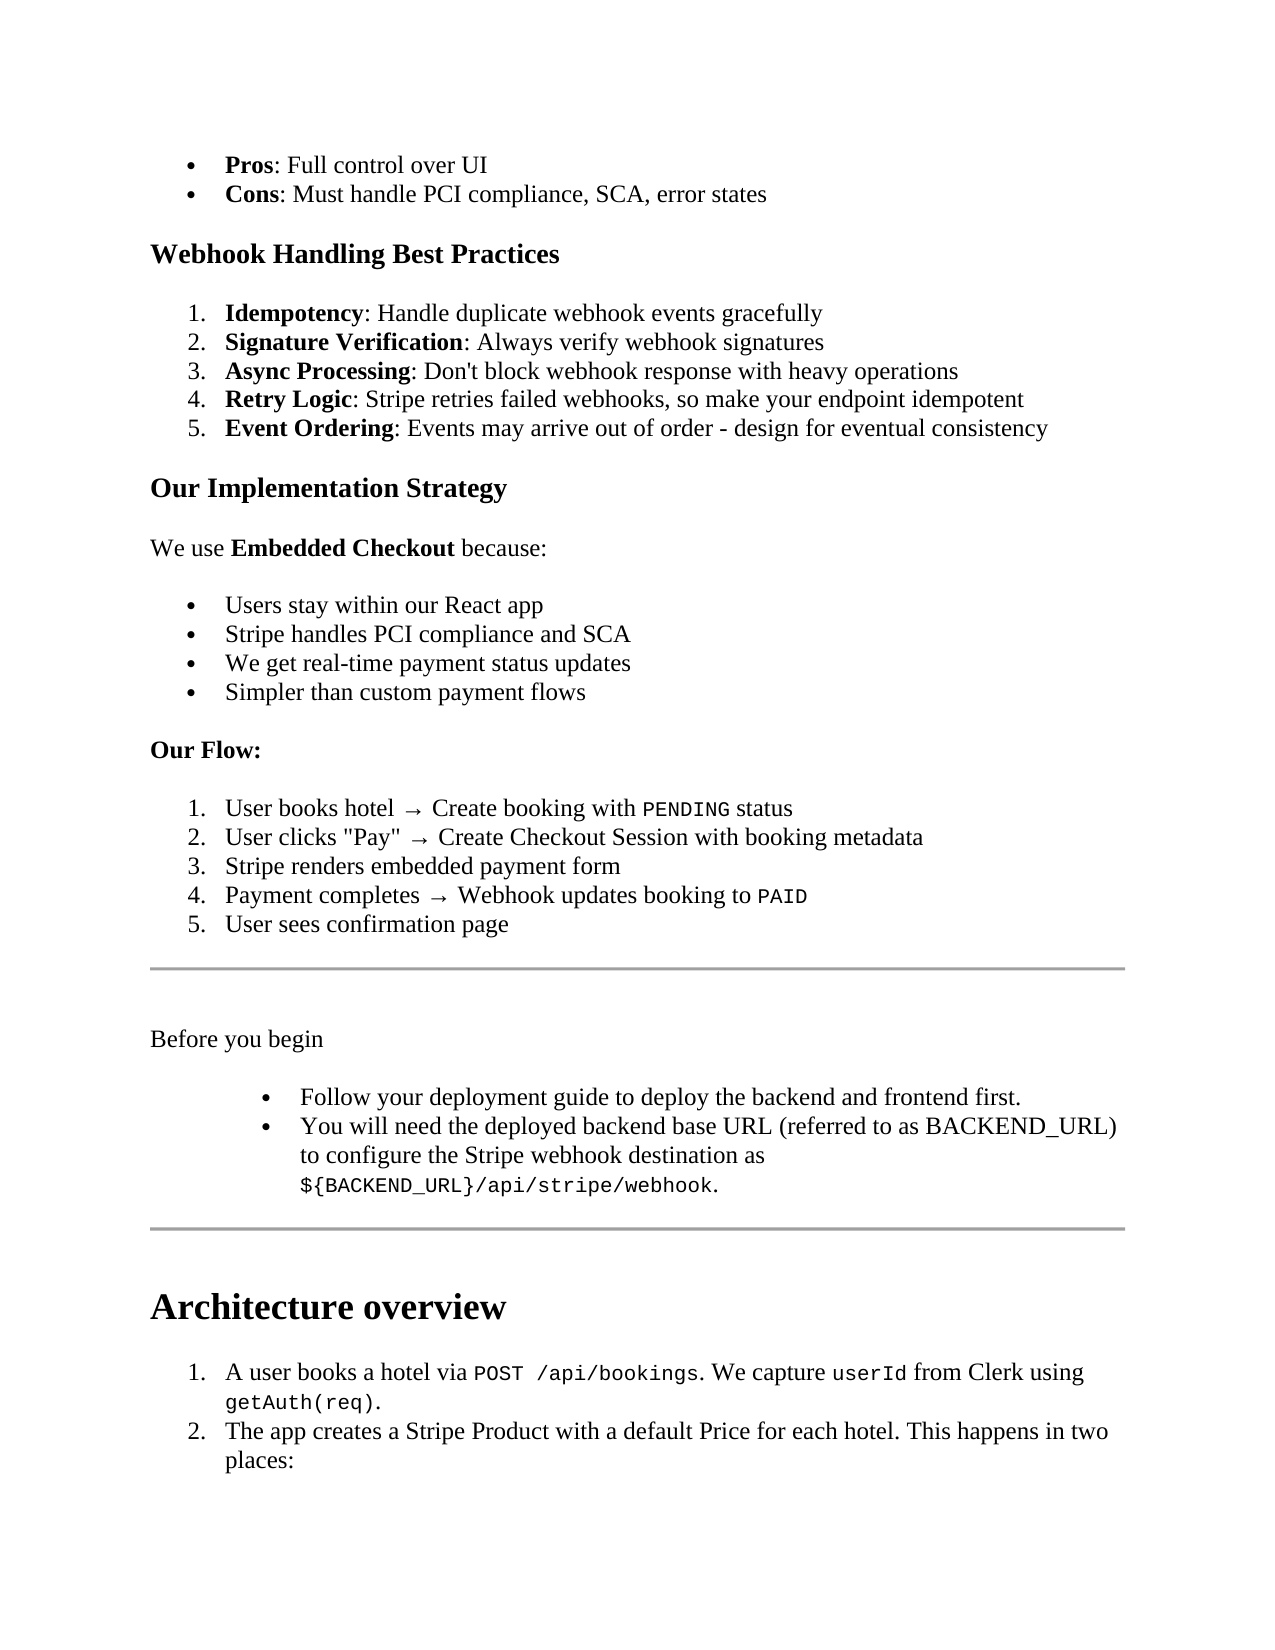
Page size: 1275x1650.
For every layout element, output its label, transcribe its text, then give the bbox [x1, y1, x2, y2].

list You will need the deployed backend base URL (referred to as BACKEND_URL) to configure the Stripe webhook destination as ${BACKEND_URL}/api/stripe/webhook. [262, 1111, 1125, 1198]
list The app creates a Stripe Product with a default Price for each hotel. This happens in two places: [187, 1416, 1125, 1473]
list User clicks "Pay" → Create Checkout Session with booking metadata [187, 822, 1125, 851]
text Webhook Handling Best Practices [150, 237, 1125, 269]
text Architecture overview [150, 1284, 1125, 1328]
list Event Ordering: Events may arrive out of order - design for eventual consistency [187, 413, 1125, 442]
list Signature Verification: Always verify webhook signatures [187, 327, 1125, 356]
list Async Processing: Don't block webhook response with heavy operations [187, 356, 1125, 384]
list We get real-time payment status updates [187, 648, 1125, 677]
list User sees confirmation page [187, 909, 1125, 938]
list Pros: Full control over UI [187, 150, 1125, 179]
text Our Flow: [150, 735, 1125, 763]
list Simpler than custom payment flows [187, 677, 1125, 706]
text Our Implementation Strategy [150, 471, 1125, 503]
list User books hotel → Create booking with PENDING status [187, 793, 1125, 822]
text We use Embedded Checkout because: [150, 533, 1125, 561]
list Stripe handles PCI compliance and SCA [187, 619, 1125, 648]
list Payment completes → Webhook updates booking to PAID [187, 880, 1125, 909]
list A user books a hotel via POST /api/bookings. We capture userId from Clerk using getAuth(req). [187, 1357, 1125, 1416]
list Users stay within our React app [187, 591, 1125, 619]
list Cons: Must handle PCI compliance, SCA, error states [187, 179, 1125, 207]
list Stripe renders embedded payment form [187, 851, 1125, 880]
list Idempotency: Handle duplicate webhook events gracefully [187, 298, 1125, 327]
list Follow your deployment guide to deploy the backend and frontend first. [262, 1082, 1125, 1111]
list Retry Logic: Stripe retries failed webhooks, so make your endpoint idempotent [187, 384, 1125, 413]
text Before you begin [150, 1024, 1125, 1053]
